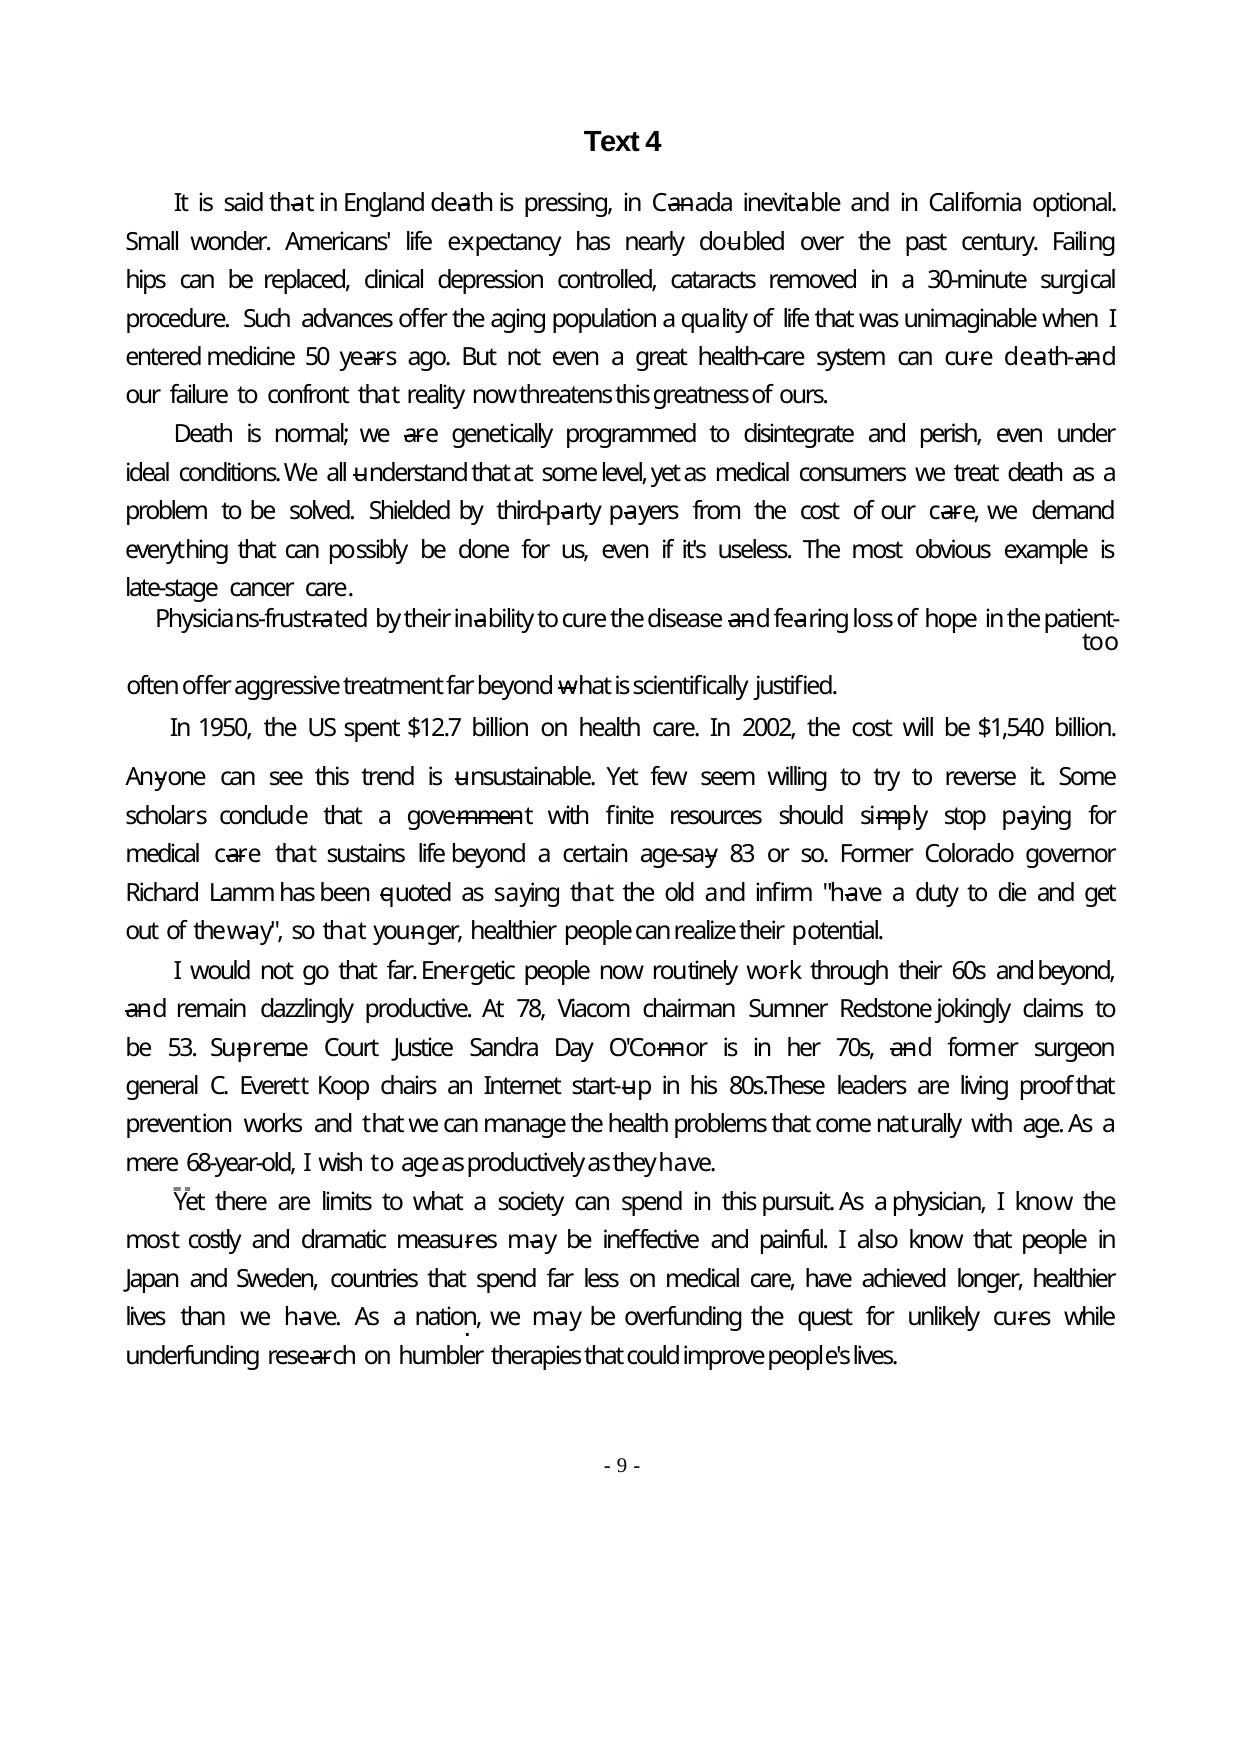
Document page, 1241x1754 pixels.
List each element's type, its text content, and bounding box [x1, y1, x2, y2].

text Text 4 [583, 131, 1120, 157]
text Death is normal; we are genetically programmed to disintegrate and perish, even under ideal conditions. We all understand that at some level, yet as medical consumers we treat death as a problem to be solved. Shielded by third-party payers from the cost of our care, we demand everything that can possibly be done for us, even if it's useless. The most obvious example is late-stage cancer care. [125, 416, 1119, 604]
text It is said that in England death is pressing, in Canada inevitable and in California optional. Small wonder. Americans' life expectancy has nearly doubled over the past century. Failing hips can be replaced, clinical depression controlled, cataracts removed in a 30-minute surgical procedure. Such advances offer the aging population a quality of life that was unimaginable when I entered medicine 50 years ago. But not even a great health-care system can cure death-and our failure to confront that reality now threatens this greatness of ours. [125, 185, 1119, 411]
text - 9 - [603, 1458, 1120, 1476]
text Anyone can see this trend is unsustainable. Yet few seem willing to try to reverse it. Some scholars conclude that a government with finite resources should simply stop paying for medical care that sustains life beyond a certain age-say 83 or so. Former Colorado governor Richard Lamm has been quoted as saying that the old and infirm "have a duty to die and get out of the way", so that younger, healthier people can realize their potential. [125, 759, 1119, 947]
text Yet there are limits to what a society can spend in this pursuit. As a physician, I know the most costly and dramatic measures may be ineffective and painful. I also know that people in Japan and Sweden, countries that spend far less on medical care, have achieved longer, healthier lives than we have. As a nation, we may be overfunding the quest for unlikely cures while underfunding research on humbler therapies that could improve people's lives. [125, 1184, 1119, 1372]
text often offer aggressive treatment far beyond what is scientifically justified. [735, 675, 1120, 699]
text Physicians-frustrated by their inability to cure the disease and fearing loss of hope in the patient-too [125, 608, 1120, 657]
text In 1950, the US spent $12.7 billion on health care. In 2002, the cost will be $1,540 billion. [125, 717, 1119, 742]
text often offer aggressive treatment far beyond what is scientifically justified. [126, 675, 740, 699]
text I would not go that far. Energetic people now routinely work through their 60s and beyond, and remain dazzlingly productive. At 78, Viacom chairman Sumner Redstone jokingly claims to be 53. Supreme Court Justice Sandra Day O'Connor is in her 70s, and former surgeon general C. Everett Koop chairs an Internet start-up in his 80s.These leaders are living proof that prevention works and that we can manage the health problems that come naturally with age. As a mere 68-year-old, I wish to age as productively as they have. [125, 952, 1119, 1179]
